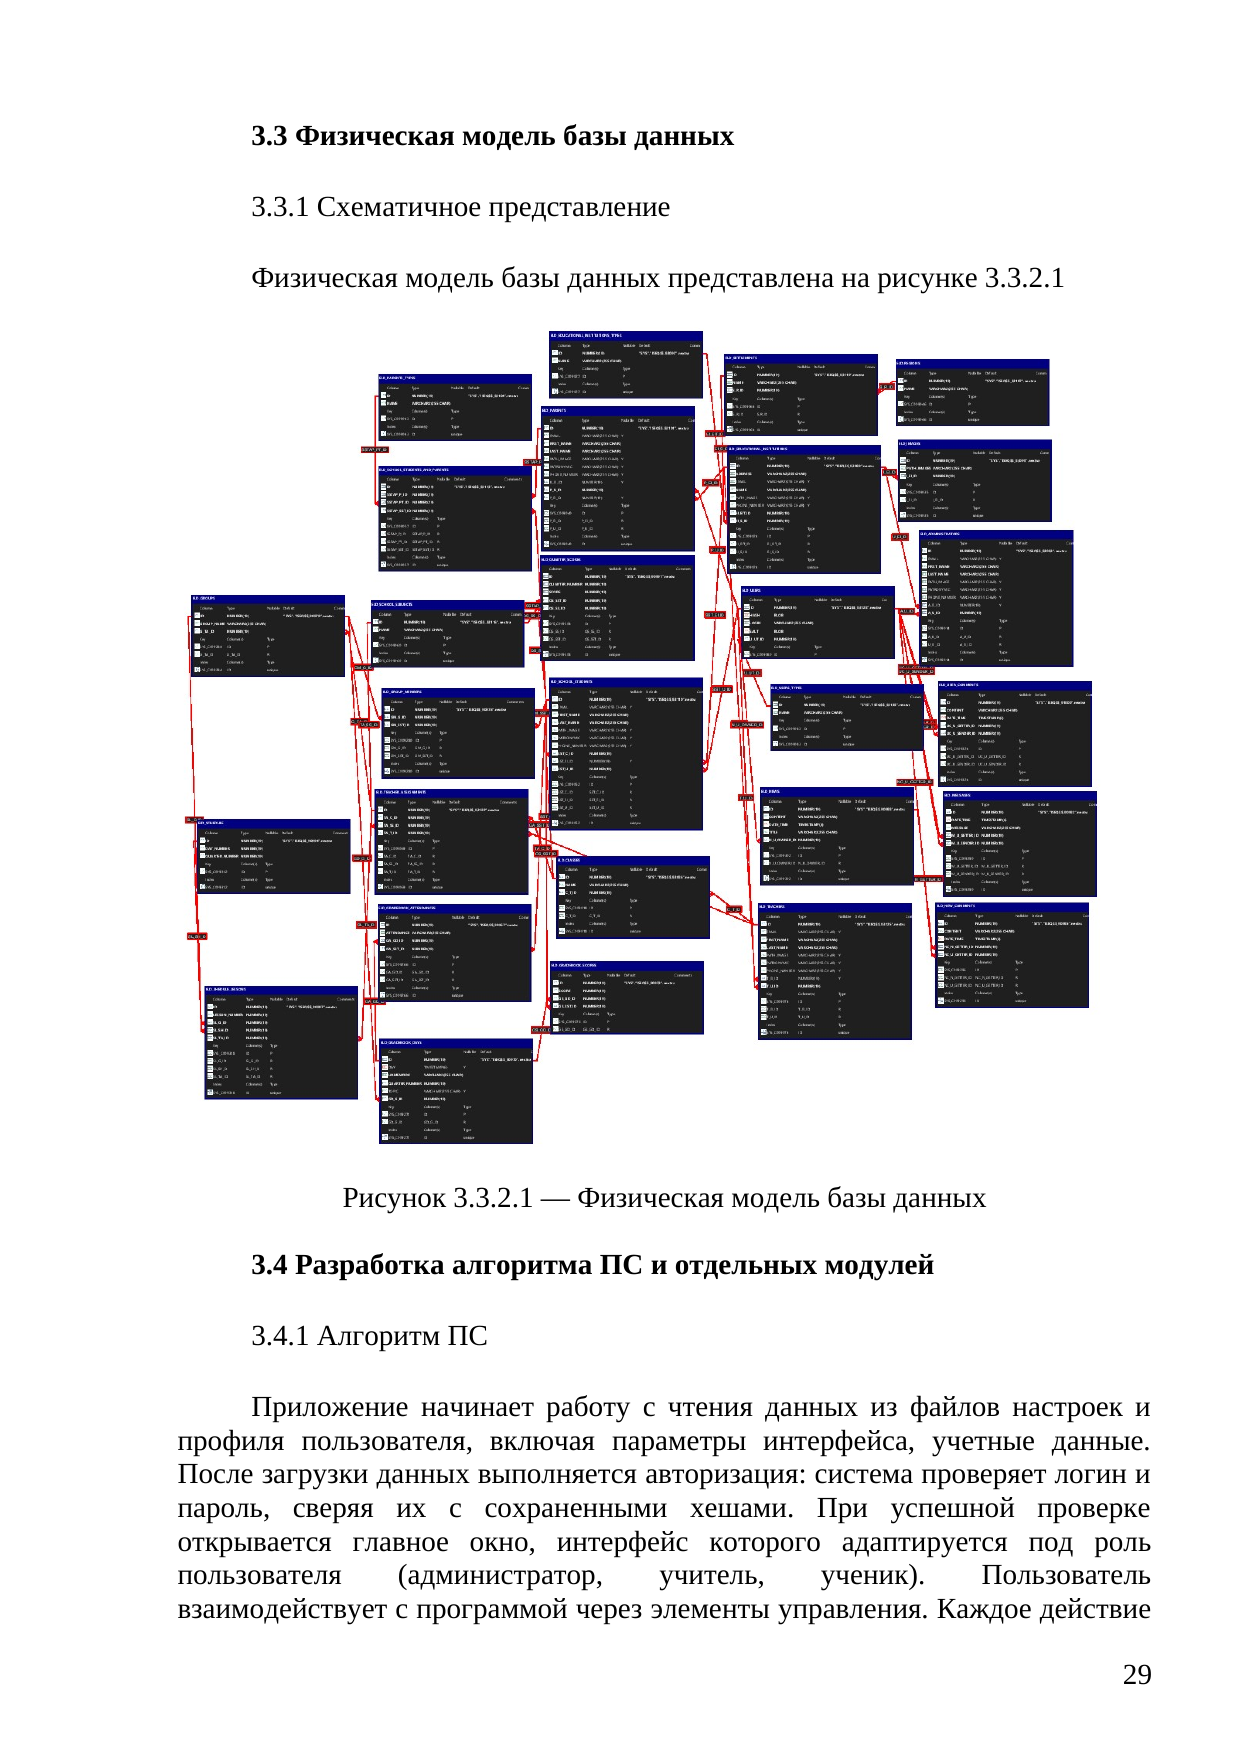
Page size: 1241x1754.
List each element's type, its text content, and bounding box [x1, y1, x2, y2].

subtitle Физическая модель базы данных [251, 118, 1152, 152]
subtitle Схематичное представление [251, 189, 1152, 223]
subtitle Разработка алгоритма ПС и отдельных модулей [251, 1247, 1152, 1281]
picture [177, 327, 1152, 1147]
subtitle Алгоритм ПС [251, 1318, 1152, 1352]
text Рисунок 3.3.2.1 — Физическая модель базы данных [177, 1180, 1152, 1214]
text Физическая модель базы данных представлена на рисунке 3.3.2.1 [177, 260, 1152, 294]
